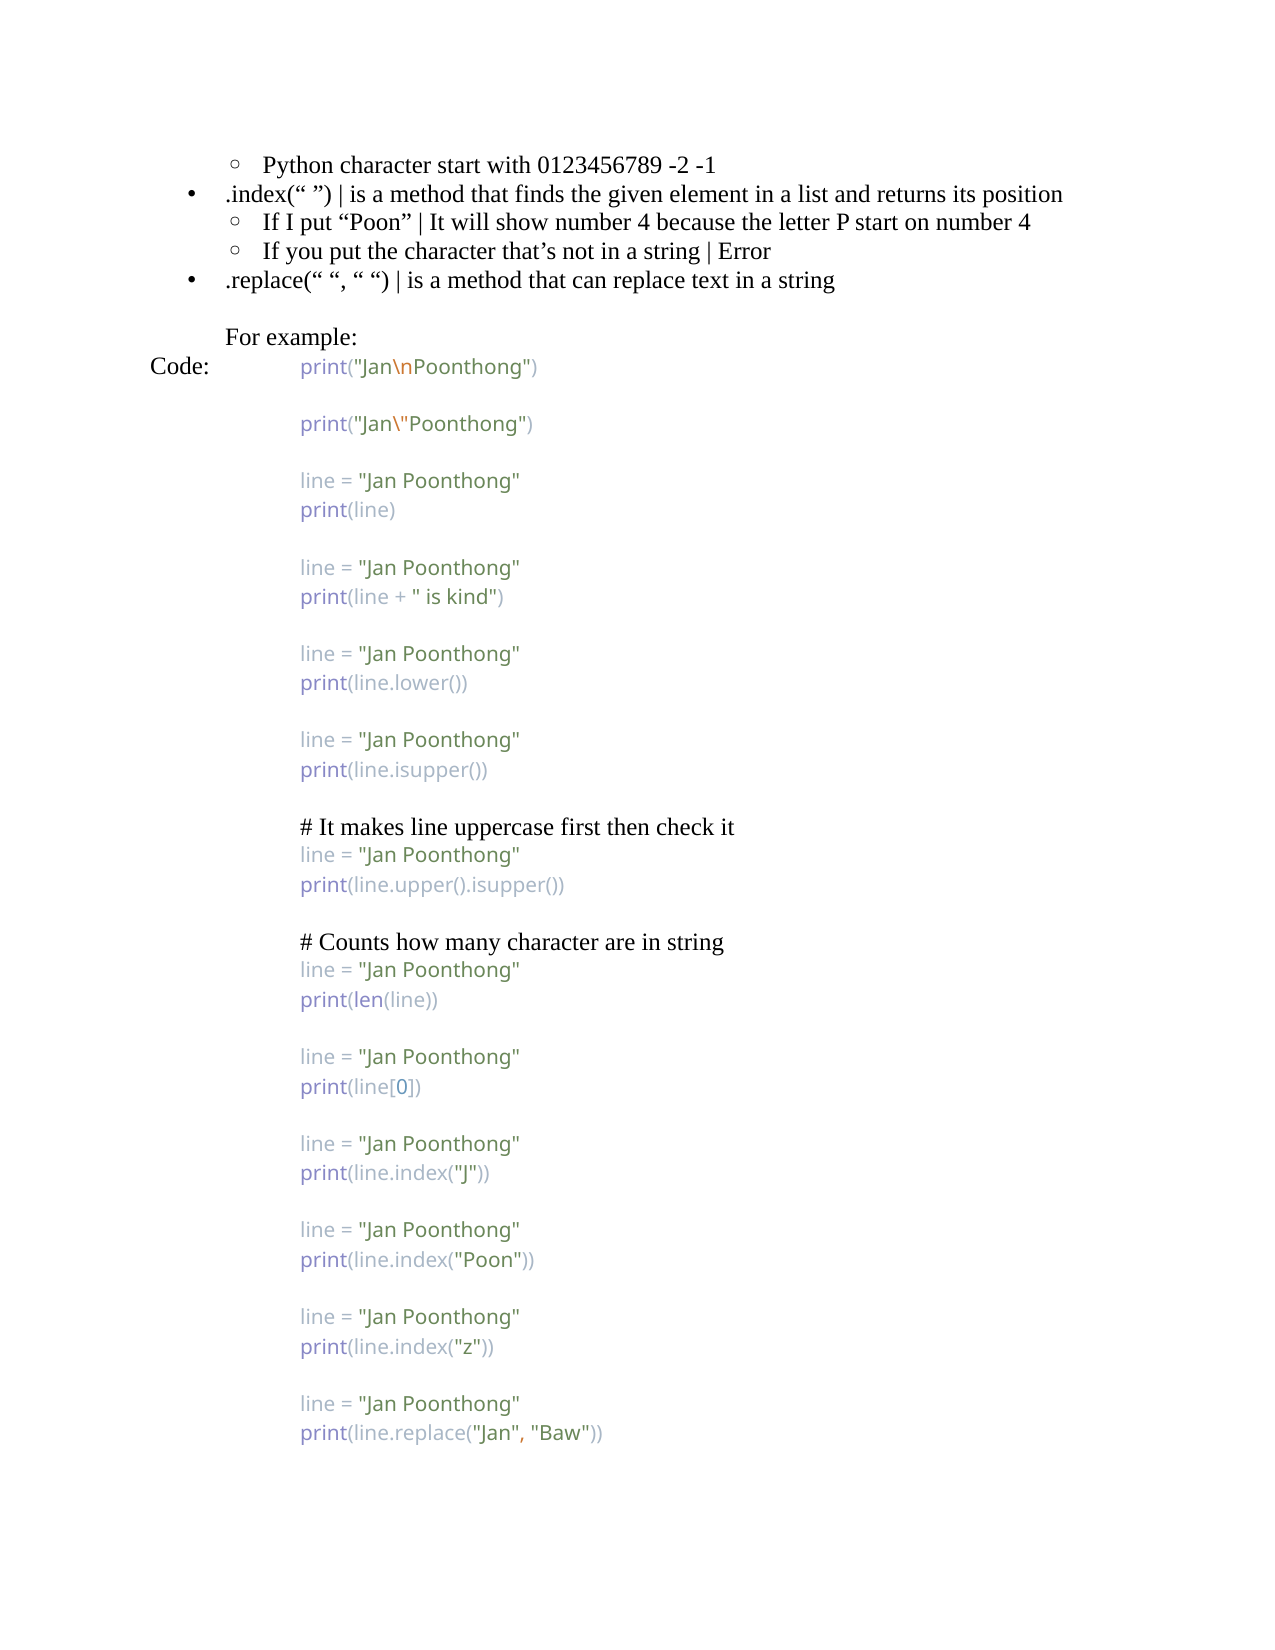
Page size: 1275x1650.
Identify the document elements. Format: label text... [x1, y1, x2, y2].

text print("Jan\"Poonthong") [150, 409, 1125, 438]
text Code: print("Jan\nPoonthong") [150, 351, 1125, 381]
list .index(“ ”) | is a method that finds the given element in a list and returns its position [187, 179, 1125, 207]
text line = "Jan Poonthong" print(line.replace("Jan", "Baw")) [150, 1389, 1125, 1447]
text line = "Jan Poonthong" print(line.isupper()) [150, 725, 1125, 783]
text For example: [150, 322, 1125, 351]
text line = "Jan Poonthong" print(line.lower()) [150, 639, 1125, 697]
text line = "Jan Poonthong" print(line.index("Poon")) [150, 1216, 1125, 1273]
list If I put “Poon” | It will show number 4 because the letter P start on number 4 [225, 207, 1125, 236]
text line = "Jan Poonthong" print(line.upper().isupper()) [150, 841, 1125, 898]
text line = "Jan Poonthong" print(len(line)) [150, 956, 1125, 1013]
text line = "Jan Poonthong" print(line.index("z")) [150, 1302, 1125, 1360]
list .replace(“ “, “ “) | is a method that can replace text in a string [187, 265, 1125, 294]
text line = "Jan Poonthong" print(line[0]) [150, 1042, 1125, 1100]
text # Counts how many character are in string [150, 927, 1125, 956]
list Python character start with 0123456789 -2 -1 [225, 150, 1125, 179]
text # It makes line uppercase first then check it [150, 812, 1125, 841]
list If you put the character that’s not in a string | Error [225, 236, 1125, 265]
text line = "Jan Poonthong" print(line) [150, 466, 1125, 524]
text line = "Jan Poonthong" print(line.index("J")) [150, 1129, 1125, 1187]
text line = "Jan Poonthong" print(line + " is kind") [150, 553, 1125, 611]
